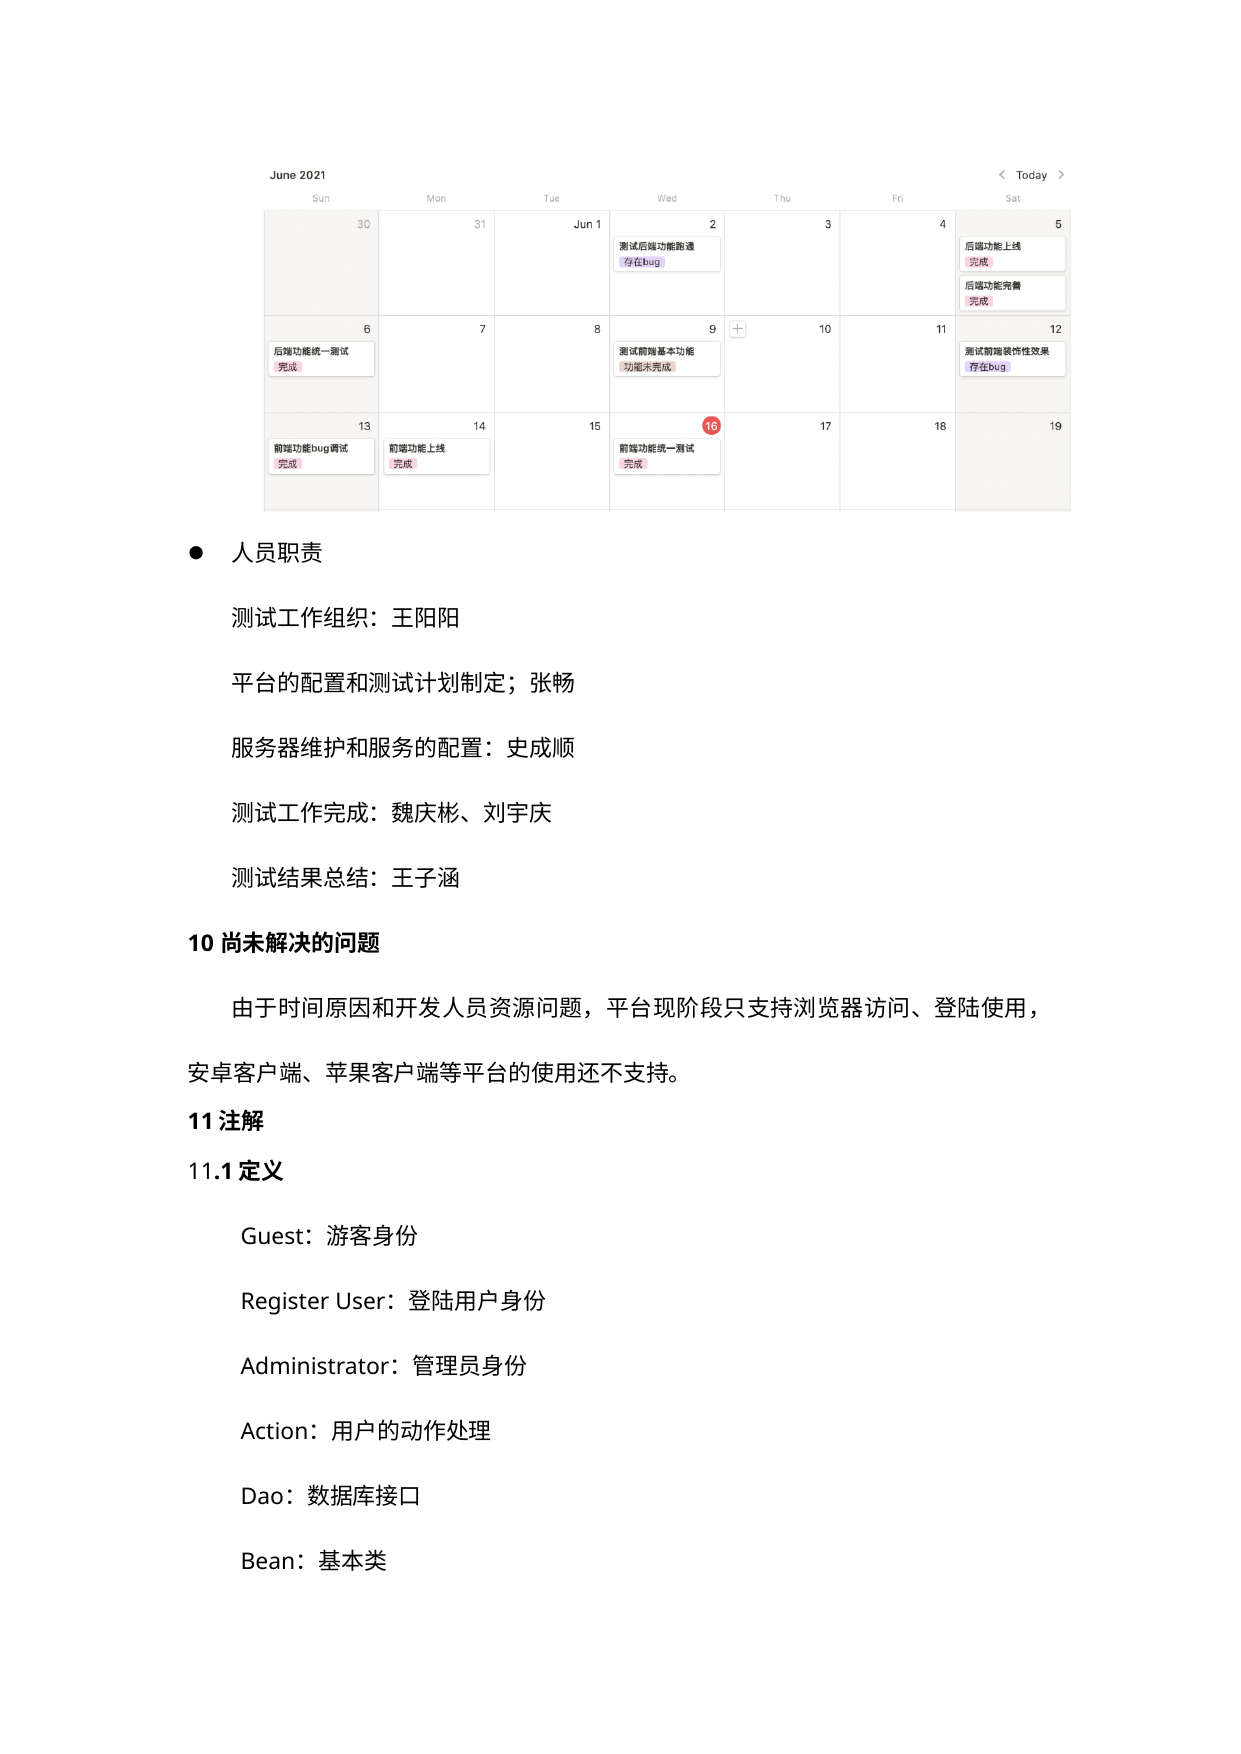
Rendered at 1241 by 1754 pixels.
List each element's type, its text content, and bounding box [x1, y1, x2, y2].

list 平台的配置和测试计划制定；张畅 [231, 649, 1053, 714]
picture [231, 162, 1123, 512]
list 测试工作完成：魏庆彬、刘宇庆 [231, 779, 1053, 844]
list 服务器维护和服务的配置：史成顺 [231, 714, 1053, 779]
text 由于时间原因和开发人员资源问题，平台现阶段只支持浏览器访问、登陆使用，安卓客户端、苹果客户端等平台的使用还不支持。 [187, 974, 1053, 1104]
list 测试工作组织：王阳阳 [231, 584, 1053, 649]
text Register User：登陆用户身份 [187, 1267, 1053, 1332]
text 10 尚未解决的问题 [187, 909, 1053, 974]
text 11.1定义 [187, 1137, 1053, 1202]
text Action：用户的动作处理 [187, 1397, 1053, 1462]
text Guest：游客身份 [187, 1202, 1053, 1267]
subtitle 11注解 [187, 1104, 1053, 1137]
list 测试结果总结：王子涵 [231, 844, 1053, 909]
text Bean：基本类 [187, 1527, 1053, 1592]
text Administrator：管理员身份 [187, 1332, 1053, 1397]
text Dao：数据库接口 [187, 1462, 1053, 1527]
list 人员职责 [187, 519, 1053, 584]
